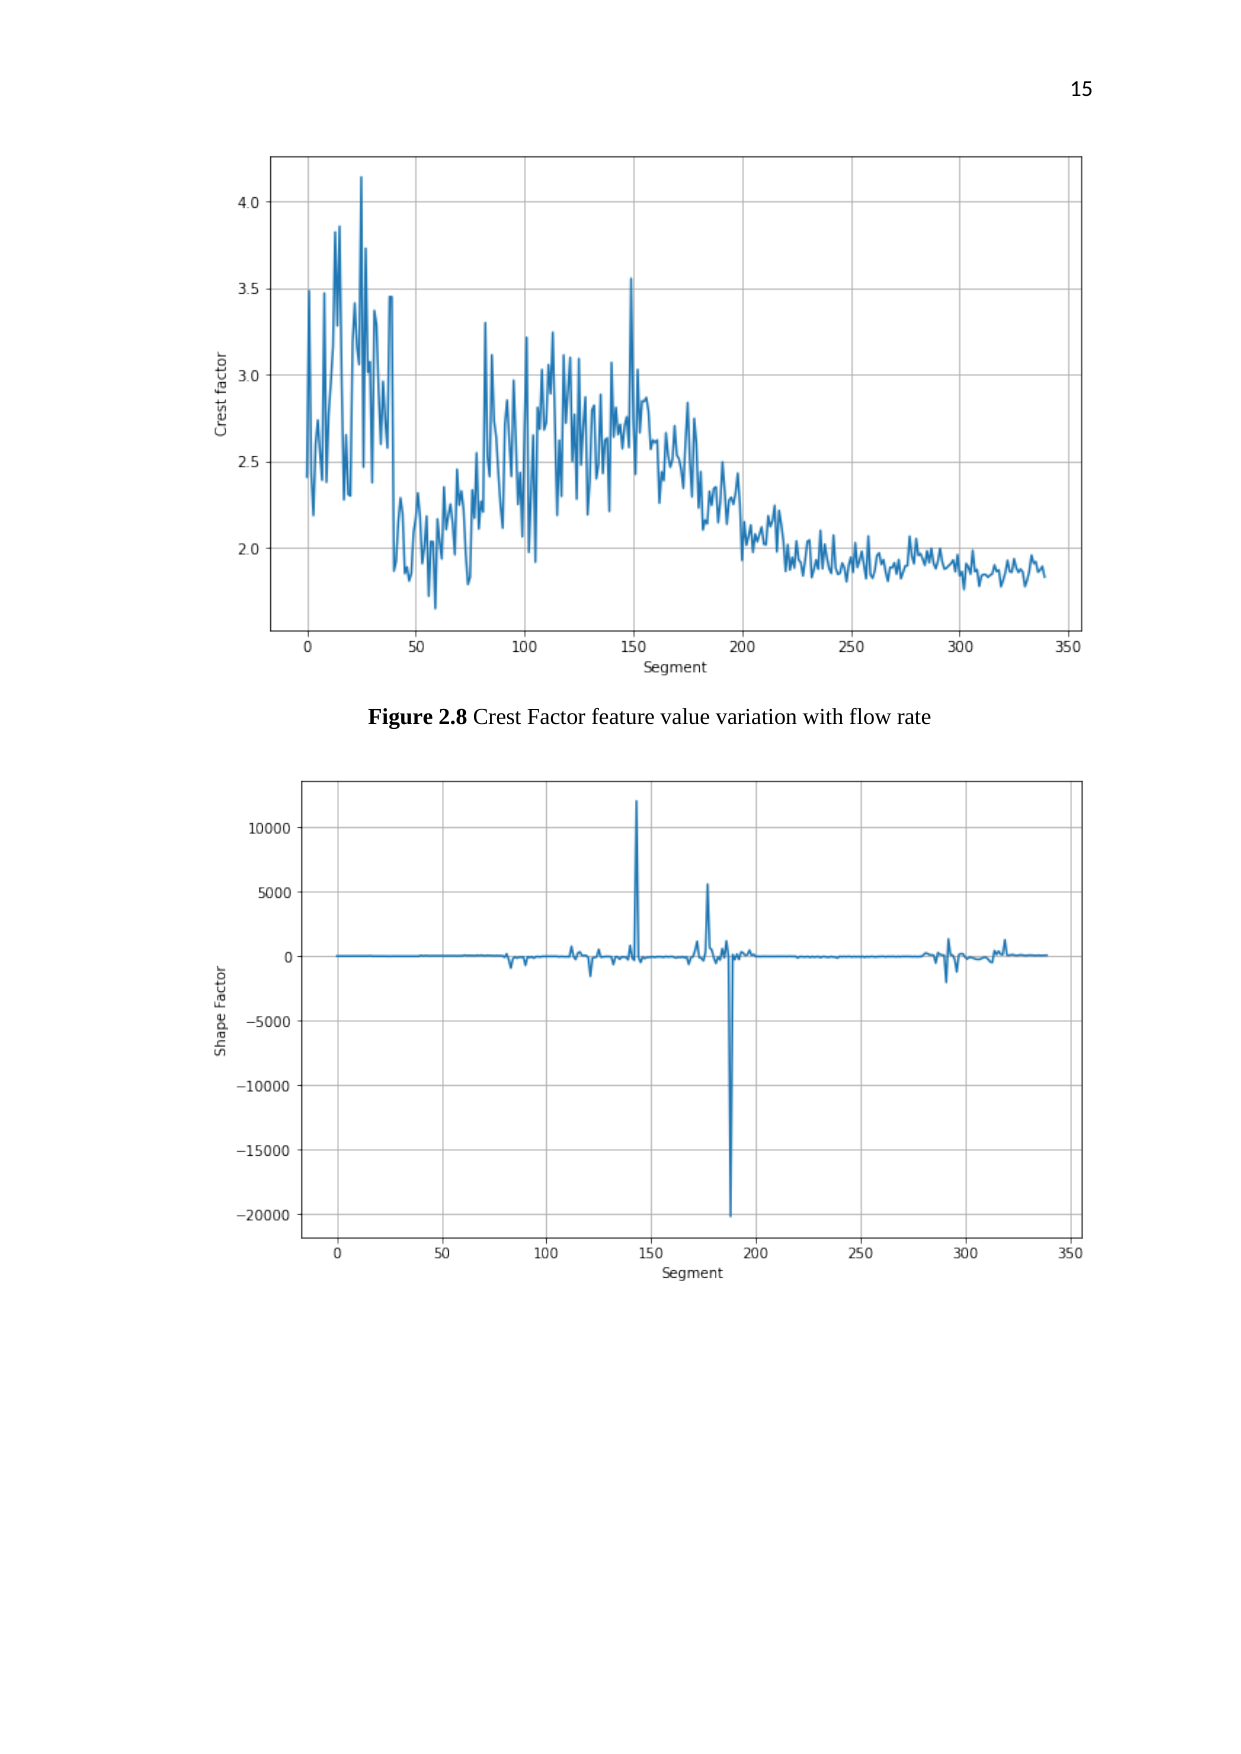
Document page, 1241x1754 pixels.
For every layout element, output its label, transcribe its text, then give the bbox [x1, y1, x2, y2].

picture [206, 147, 1093, 686]
text Figure 2.8 Crest Factor feature value variation with flow rate [207, 703, 1093, 729]
picture [206, 775, 1090, 1287]
